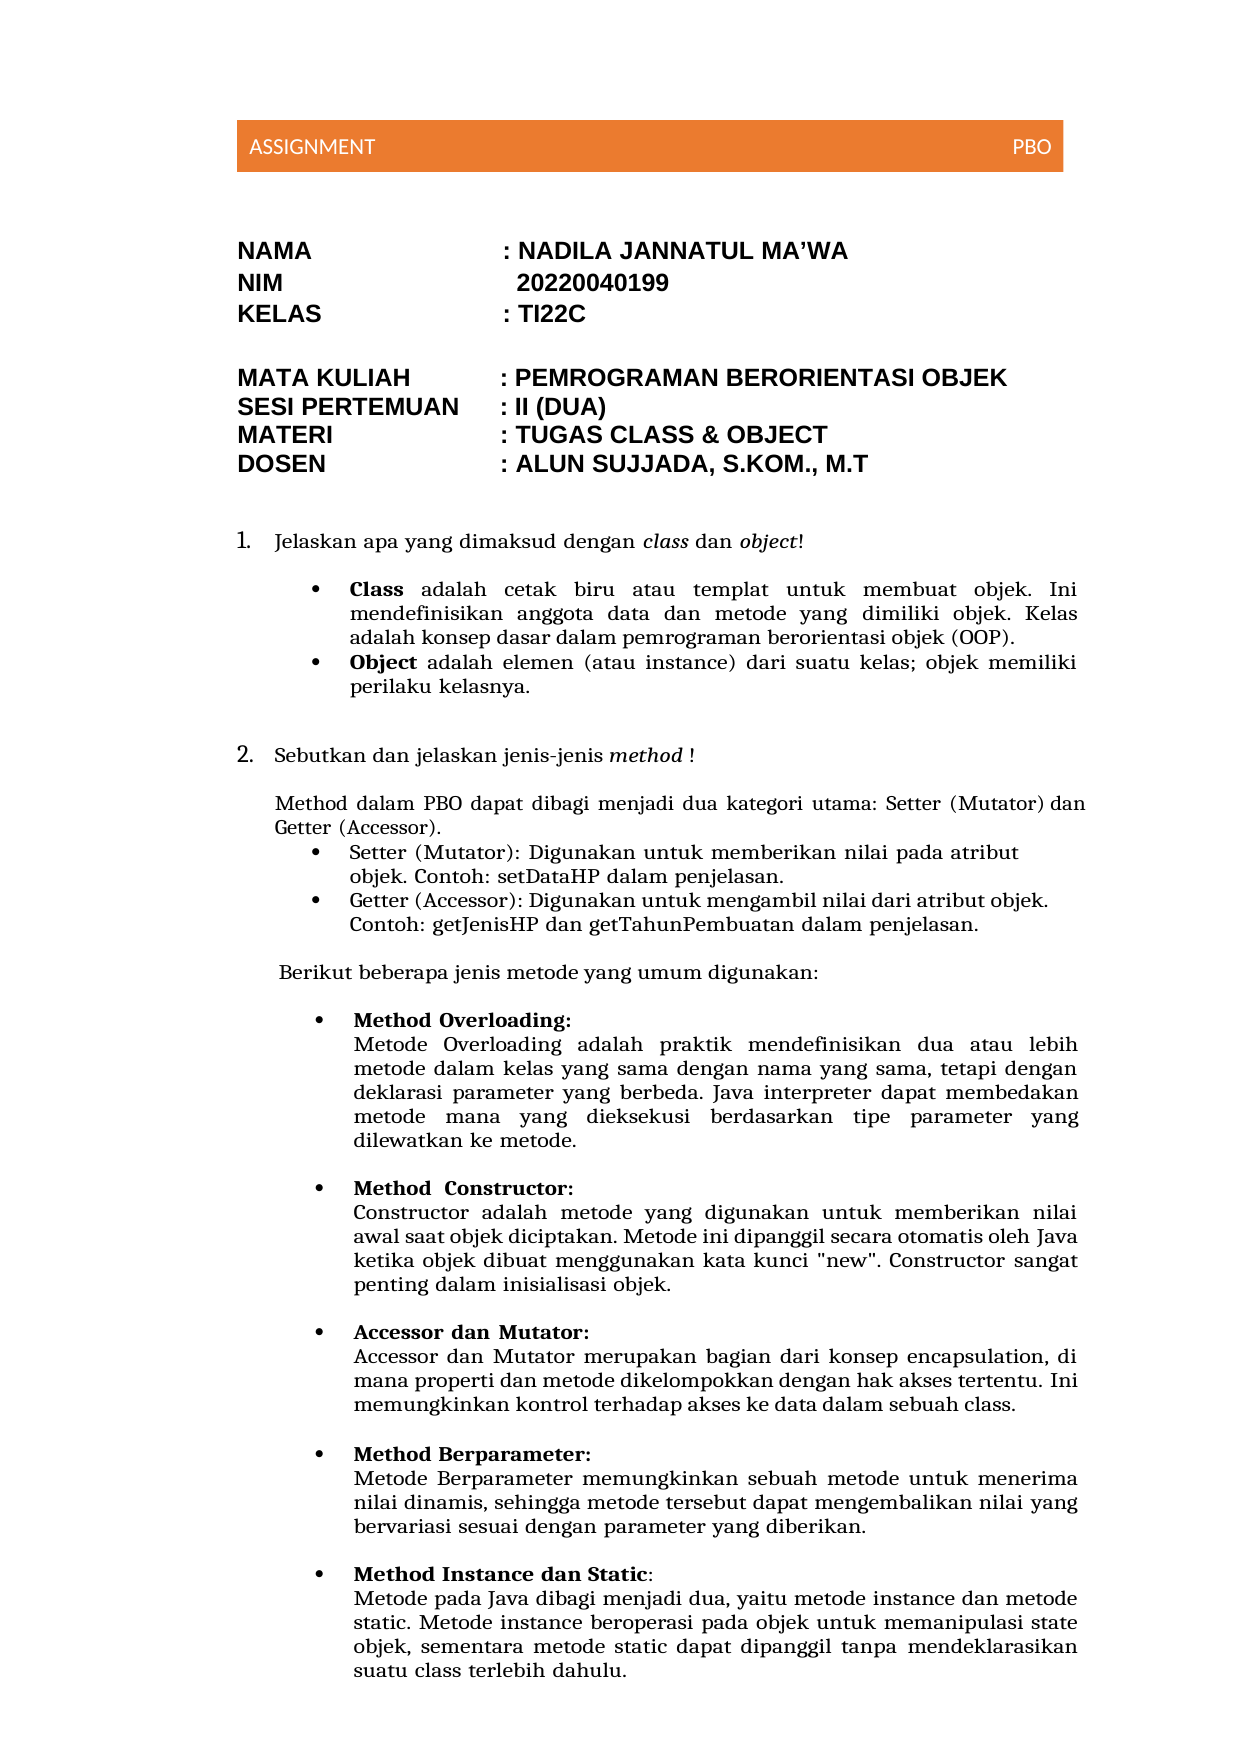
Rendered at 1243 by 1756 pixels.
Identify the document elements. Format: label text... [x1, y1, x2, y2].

text KELAS : TI22C [237, 299, 1188, 328]
text Metode Overloading adalah praktik mendefinisikan dua atau lebih metode dalam kelas yang sama dengan nama yang sama, tetapi dengan deklarasi parameter yang berbeda. Java interpreter dapat membedakan metode mana yang dieksekusi berdasarkan tipe parameter yang dilewatkan ke metode. [353, 1032, 1079, 1152]
subtitle Method Berparameter: [316, 1441, 1188, 1466]
list Getter (Accessor): Digunakan untuk mengambil nilai dari atribut objek. Contoh: getJenisHP dan getTahunPembuatan dalam penjelasan. [312, 888, 1078, 936]
list Object adalah elemen (atau instance) dari suatu kelas; objek memiliki perilaku kelasnya. [312, 650, 1078, 698]
subtitle Method Instance dan Static: [316, 1563, 1188, 1587]
text MATA KULIAH : PEMROGRAMAN BERORIENTASI OBJEK SESI PERTEMUAN : II (DUA) [237, 363, 1009, 420]
text Berikut beberapa jenis metode yang umum digunakan: [278, 960, 1188, 984]
text Metode pada Java dibagi menjadi dua, yaitu metode instance dan metode static. Metode instance beroperasi pada objek untuk memanipulasi state objek, sementara metode static dapat dipanggil tanpa mendeklarasikan suatu class terlebih dahulu. [353, 1587, 1078, 1682]
list Sebutkan dan jelaskan jenis-jenis method ! [237, 740, 1188, 769]
subtitle Accessor dan Mutator: [316, 1321, 1188, 1345]
text DOSEN : ALUN SUJJADA, S.KOM., M.T [237, 449, 1188, 478]
text Constructor adalah metode yang digunakan untuk memberikan nilai awal saat objek diciptakan. Metode ini dipanggil secara otomatis oleh Java ketika objek dibuat menggunakan kata kunci "new". Constructor sangat penting dalam inisialisasi objek. [353, 1201, 1078, 1296]
list Class adalah cetak biru atau templat untuk membuat objek. Ini mendefinisikan anggota data dan metode yang dimiliki objek. Kelas adalah konsep dasar dalam pemrograman berorientasi objek (OOP). [312, 578, 1078, 650]
subtitle Method Overloading: [316, 1008, 1188, 1032]
subtitle Method Constructor: [316, 1177, 1188, 1201]
text Metode Berparameter memungkinkan sebuah metode untuk menerima nilai dinamis, sehingga metode tersebut dapat mengembalikan nilai yang bervariasi sesuai dengan parameter yang diberikan. [353, 1466, 1078, 1538]
text NAMA : NADILA JANNATUL MA’WA [237, 236, 1188, 264]
text Accessor dan Mutator merupakan bagian dari konsep encapsulation, di mana properti dan metode dikelompokkan dengan hak akses tertentu. Ini memungkinkan kontrol terhadap akses ke data dalam sebuah class. [353, 1345, 1078, 1417]
list Setter (Mutator): Digunakan untuk memberikan nilai pada atribut objek. Contoh: setDataHP dalam penjelasan. [312, 840, 1078, 888]
list Jelaskan apa yang dimaksud dengan class dan object! [237, 526, 1188, 554]
text Method dalam PBO dapat dibagi menjadi dua kategori utama: Setter (Mutator) dan Getter (Accessor). [274, 792, 1094, 840]
text NIM 20220040199 [237, 267, 1188, 296]
text MATERI : TUGAS CLASS & OBJECT [237, 420, 1188, 449]
